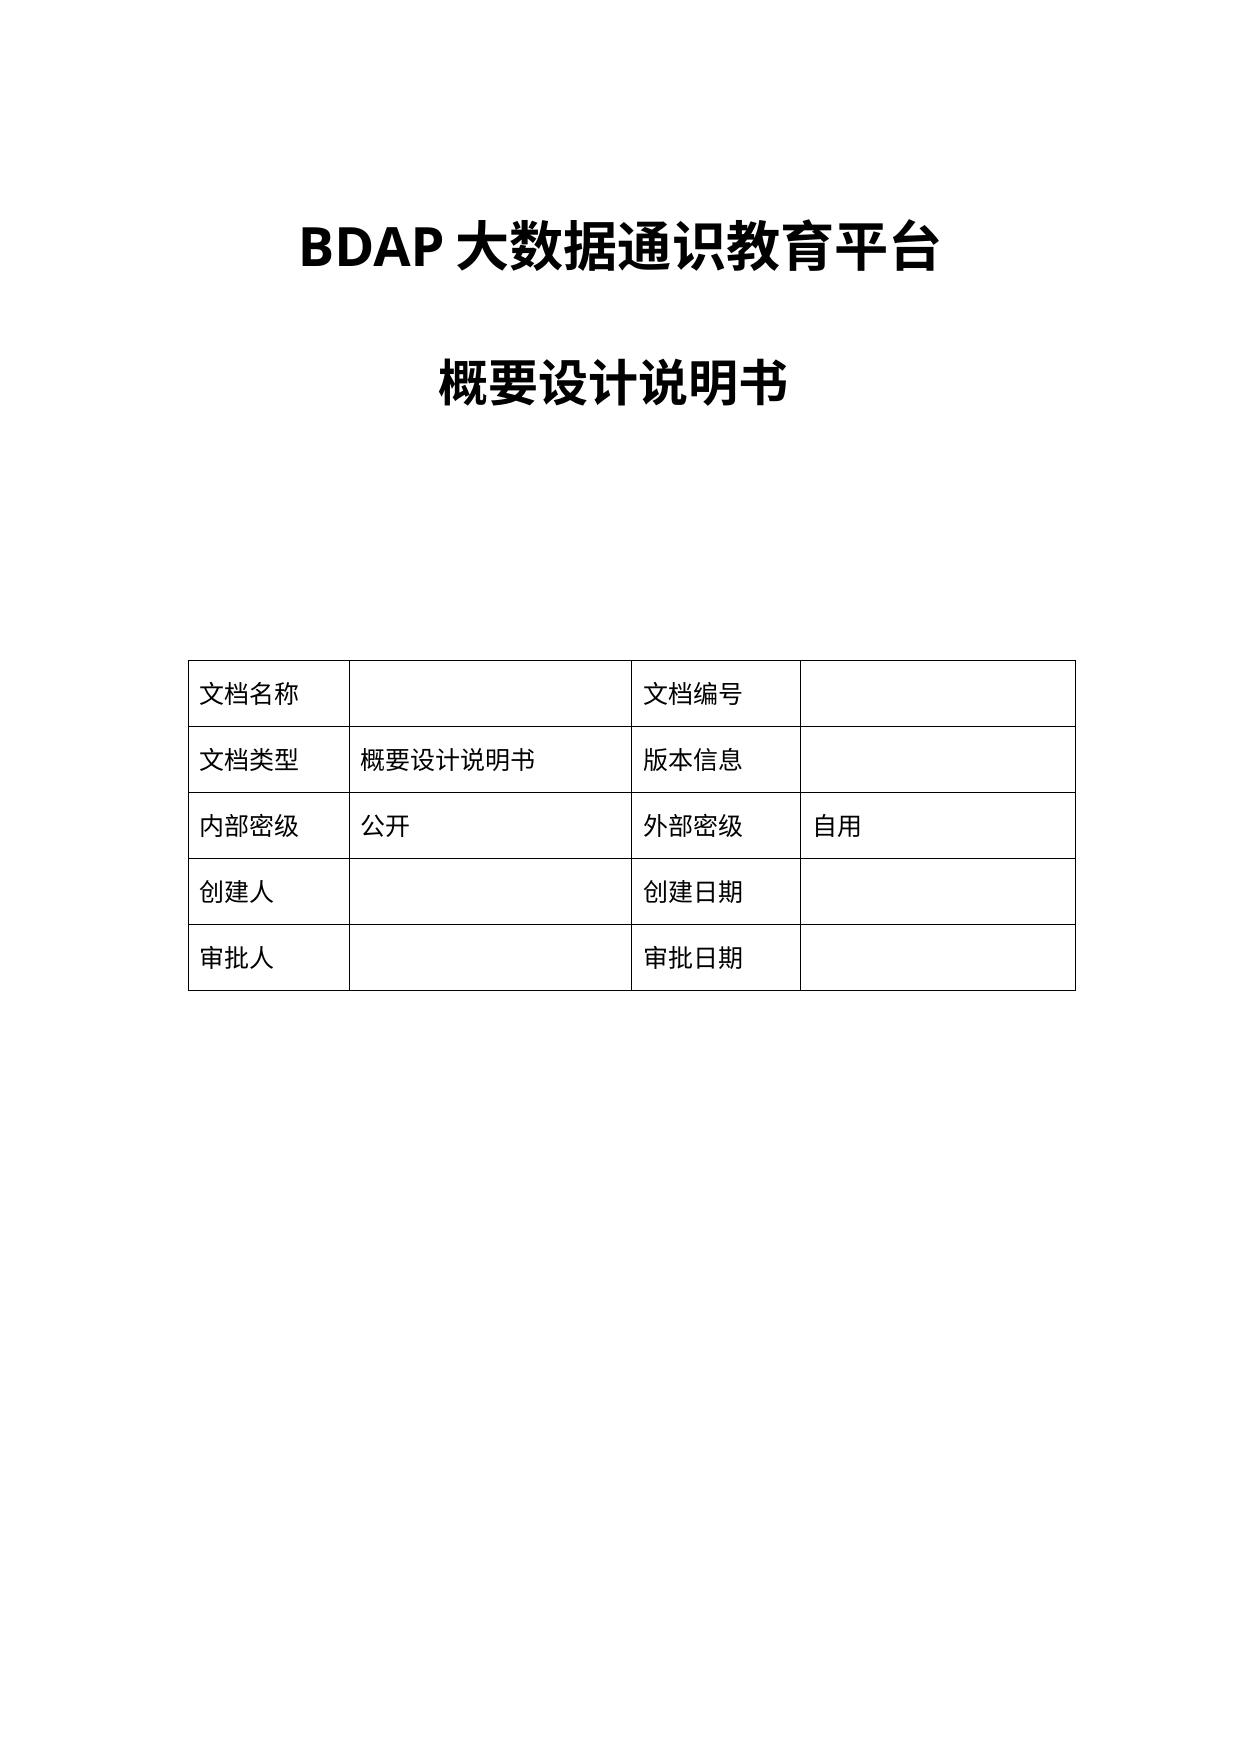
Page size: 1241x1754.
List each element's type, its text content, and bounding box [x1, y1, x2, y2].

table_cell 审批日期 [632, 925, 800, 990]
table_cell [350, 925, 631, 990]
table_header 文档编号 [632, 661, 800, 726]
table_header 文档名称 [189, 661, 349, 726]
table_cell [801, 727, 1075, 792]
table_cell 创建人 [189, 859, 349, 924]
table_cell [801, 925, 1075, 990]
table_header [350, 661, 631, 726]
table_cell 版本信息 [632, 727, 800, 792]
table_cell 创建日期 [632, 859, 800, 924]
table_cell 文档类型 [189, 727, 349, 792]
table_cell [801, 859, 1075, 924]
table_header [801, 661, 1075, 726]
table_cell 审批人 [189, 925, 349, 990]
text BDAP大数据通识教育平台 [187, 194, 1053, 292]
table_cell 自用 [801, 793, 1075, 858]
table_cell 外部密级 [632, 793, 800, 858]
table_cell 概要设计说明书 [350, 727, 631, 792]
text 概要设计说明书 [187, 331, 1053, 429]
table_cell [350, 859, 631, 924]
table_cell 内部密级 [189, 793, 349, 858]
table_cell 公开 [350, 793, 631, 858]
